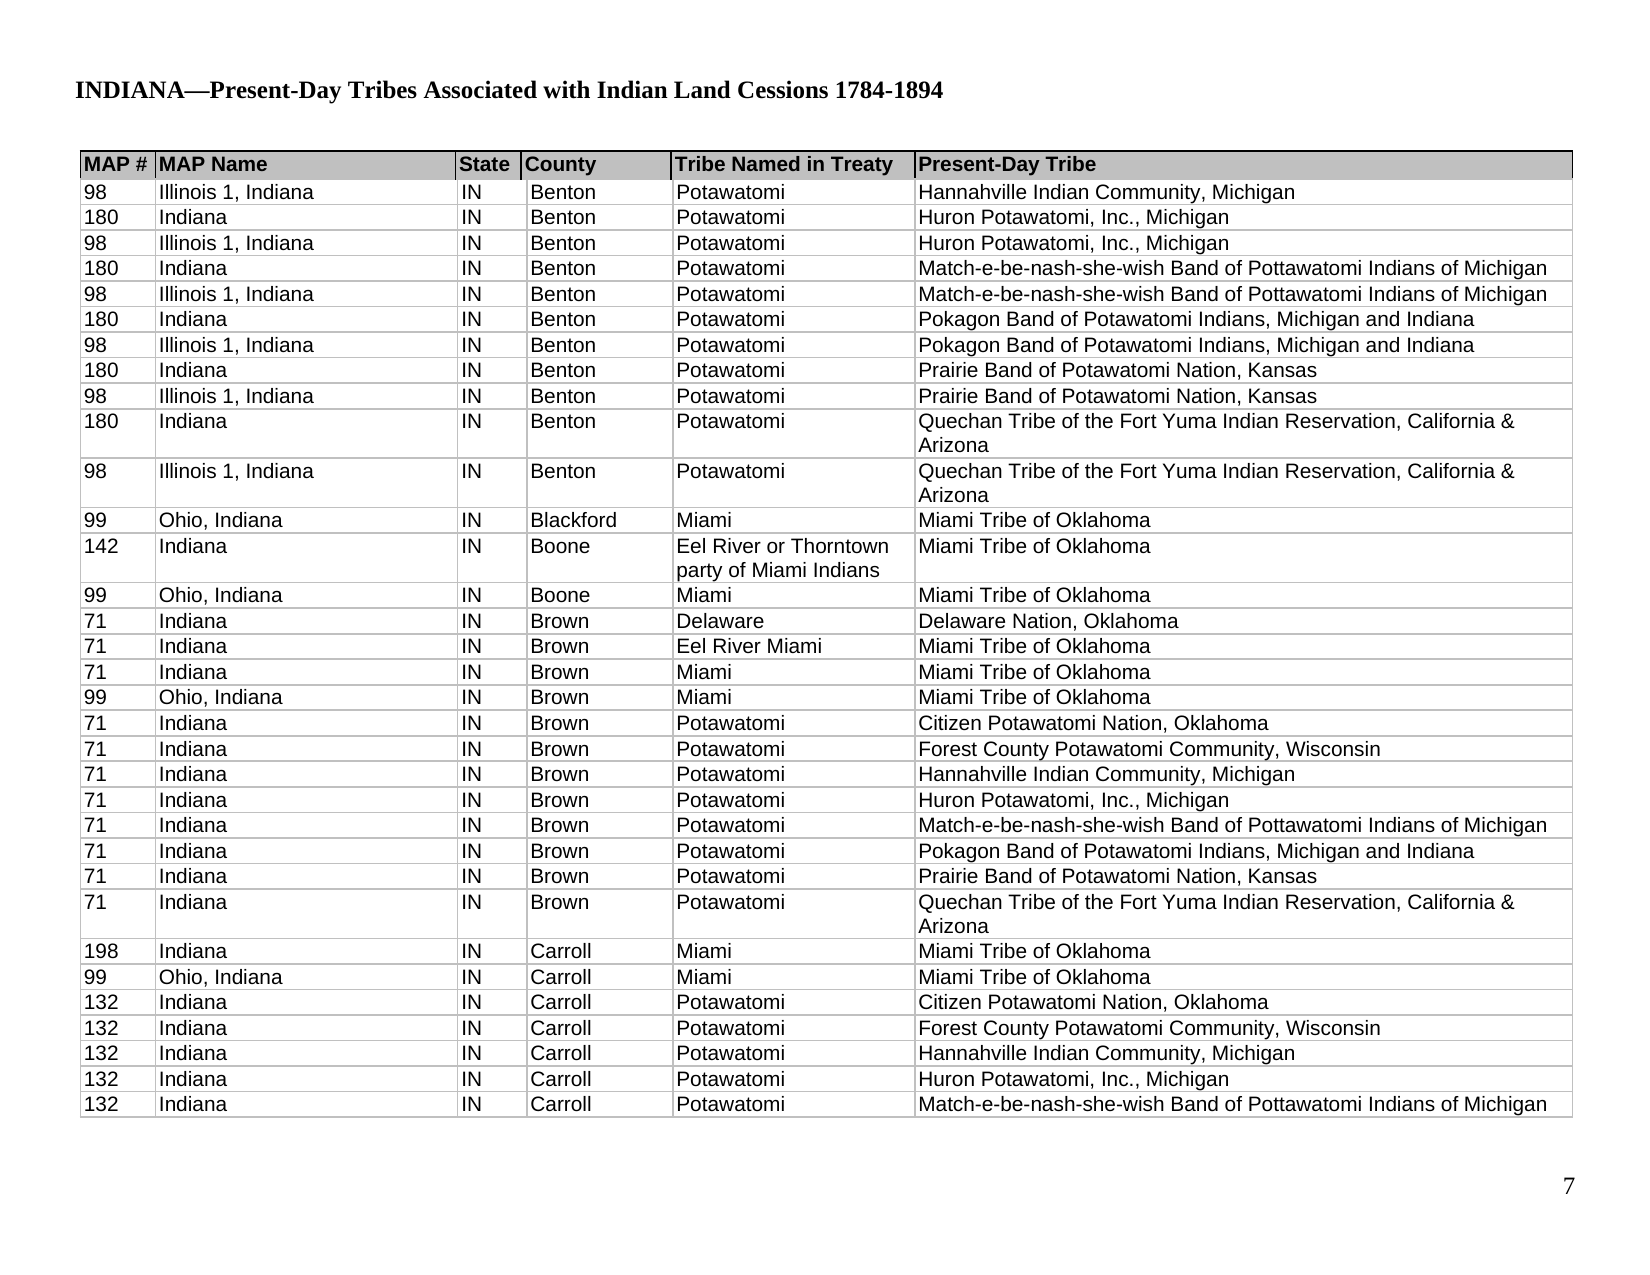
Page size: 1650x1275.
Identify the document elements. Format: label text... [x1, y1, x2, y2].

table_cell Miami Tribe of Oklahoma [916, 660, 1572, 684]
table_cell Indiana [156, 813, 457, 837]
table_cell Potawatomi [674, 384, 914, 408]
table_cell Indiana [156, 1016, 457, 1039]
table_cell Potawatomi [674, 1041, 914, 1065]
table_cell Indiana [156, 358, 457, 382]
table_cell Miami Tribe of Oklahoma [916, 635, 1572, 658]
table_cell Huron Potawatomi, Inc., Michigan [916, 788, 1572, 811]
table_cell Match-e-be-nash-she-wish Band of Pottawatomi Indians of Michigan [916, 813, 1572, 837]
table_cell Hannahville Indian Community, Michigan [916, 180, 1572, 204]
table_cell Ohio, Indiana [156, 965, 457, 988]
table_cell Huron Potawatomi, Inc., Michigan [916, 231, 1572, 255]
table_cell Carroll [528, 1041, 672, 1065]
table_cell IN [458, 1067, 526, 1091]
table_cell 71 [81, 762, 155, 786]
table_cell Miami Tribe of Oklahoma [916, 583, 1572, 607]
table_cell IN [458, 813, 526, 837]
table_cell 71 [81, 788, 155, 811]
table_cell Prairie Band of Potawatomi Nation, Kansas [916, 864, 1572, 888]
table_cell Delaware [674, 609, 914, 633]
table_cell Brown [528, 660, 672, 684]
table_cell Carroll [528, 1067, 672, 1091]
table_cell 180 [81, 307, 155, 331]
table_cell Benton [528, 459, 672, 507]
table_cell IN [458, 1016, 526, 1039]
table_cell IN [458, 737, 526, 760]
table_cell Potawatomi [674, 839, 914, 862]
table_cell 132 [81, 1041, 155, 1065]
table_cell IN [458, 939, 526, 963]
table_cell Benton [528, 205, 672, 229]
table_cell Miami Tribe of Oklahoma [916, 686, 1572, 709]
table_cell IN [458, 583, 526, 607]
table_cell Miami [674, 965, 914, 988]
table_cell 99 [81, 508, 155, 532]
table_cell 180 [81, 410, 155, 457]
table_cell Benton [528, 231, 672, 255]
table_cell Miami Tribe of Oklahoma [916, 939, 1572, 963]
table_cell 98 [81, 282, 155, 306]
table_cell Match-e-be-nash-she-wish Band of Pottawatomi Indians of Michigan [916, 256, 1572, 280]
table_cell IN [458, 990, 526, 1014]
table_cell Miami [674, 686, 914, 709]
table_cell Forest County Potawatomi Community, Wisconsin [916, 737, 1572, 760]
table_cell IN [458, 256, 526, 280]
table_cell IN [458, 508, 526, 532]
table_cell Carroll [528, 965, 672, 988]
table_cell 98 [81, 333, 155, 357]
table_cell IN [458, 333, 526, 357]
table_cell Eel River or Thorntown party of Miami Indians [674, 534, 914, 582]
table_cell Potawatomi [674, 990, 914, 1014]
table_cell Indiana [156, 635, 457, 658]
table_cell Benton [528, 180, 672, 204]
table_cell IN [458, 205, 526, 229]
table_cell Carroll [528, 939, 672, 963]
table_cell Indiana [156, 205, 457, 229]
table_cell Indiana [156, 660, 457, 684]
table_cell Potawatomi [674, 358, 914, 382]
table_cell IN [458, 307, 526, 331]
table_cell 132 [81, 1092, 155, 1116]
table_cell 180 [81, 256, 155, 280]
table_cell 71 [81, 711, 155, 735]
table_cell Potawatomi [674, 1067, 914, 1091]
table_cell 98 [81, 231, 155, 255]
table_cell Pokagon Band of Potawatomi Indians, Michigan and Indiana [916, 333, 1572, 357]
table_cell Ohio, Indiana [156, 508, 457, 532]
table_cell 99 [81, 686, 155, 709]
table_cell Potawatomi [674, 737, 914, 760]
table_cell Benton [528, 256, 672, 280]
table_cell Eel River Miami [674, 635, 914, 658]
table_cell IN [458, 231, 526, 255]
table_cell IN [458, 609, 526, 633]
table_cell Potawatomi [674, 180, 914, 204]
table_cell Brown [528, 635, 672, 658]
table_cell IN [458, 282, 526, 306]
table_cell Ohio, Indiana [156, 686, 457, 709]
table_cell Miami [674, 583, 914, 607]
table_cell 142 [81, 534, 155, 582]
table_cell 71 [81, 609, 155, 633]
table_cell Potawatomi [674, 459, 914, 507]
table_header Tribe Named in Treaty [672, 152, 914, 178]
table_cell Boone [528, 583, 672, 607]
table_header MAP Name [156, 152, 455, 178]
table_cell Miami [674, 660, 914, 684]
table_cell Indiana [156, 839, 457, 862]
table_cell IN [458, 534, 526, 582]
table_cell Boone [528, 534, 672, 582]
table_cell 98 [81, 459, 155, 507]
table_cell Benton [528, 282, 672, 306]
table_cell Brown [528, 609, 672, 633]
table_cell Huron Potawatomi, Inc., Michigan [916, 205, 1572, 229]
table_cell IN [458, 839, 526, 862]
table_cell Indiana [156, 762, 457, 786]
table_cell Illinois 1, Indiana [156, 282, 457, 306]
table_cell IN [458, 459, 526, 507]
table_header MAP # [81, 152, 155, 178]
table_cell Potawatomi [674, 890, 914, 937]
table_cell Indiana [156, 864, 457, 888]
table_cell 71 [81, 813, 155, 837]
table_cell Illinois 1, Indiana [156, 180, 457, 204]
table_cell IN [458, 686, 526, 709]
table_cell Ohio, Indiana [156, 583, 457, 607]
table_cell Hannahville Indian Community, Michigan [916, 1041, 1572, 1065]
table_cell IN [458, 358, 526, 382]
table_cell 99 [81, 965, 155, 988]
table_cell 71 [81, 864, 155, 888]
table_cell Forest County Potawatomi Community, Wisconsin [916, 1016, 1572, 1039]
table_cell Indiana [156, 990, 457, 1014]
table_header County [522, 152, 670, 178]
table_cell Match-e-be-nash-she-wish Band of Pottawatomi Indians of Michigan [916, 282, 1572, 306]
table_cell IN [458, 762, 526, 786]
table_cell Potawatomi [674, 813, 914, 837]
table_cell Brown [528, 890, 672, 937]
table_cell Indiana [156, 890, 457, 937]
table_cell 71 [81, 890, 155, 937]
table_cell Indiana [156, 1067, 457, 1091]
table_cell Indiana [156, 1041, 457, 1065]
table_cell Indiana [156, 711, 457, 735]
table_cell 71 [81, 839, 155, 862]
table_cell Illinois 1, Indiana [156, 333, 457, 357]
table_cell 180 [81, 358, 155, 382]
table_cell IN [458, 384, 526, 408]
table_cell Quechan Tribe of the Fort Yuma Indian Reservation, California & Arizona [916, 410, 1572, 457]
table_cell 71 [81, 660, 155, 684]
table_cell Delaware Nation, Oklahoma [916, 609, 1572, 633]
table_cell Carroll [528, 1092, 672, 1116]
table_cell Brown [528, 737, 672, 760]
table_cell Pokagon Band of Potawatomi Indians, Michigan and Indiana [916, 839, 1572, 862]
table_cell Indiana [156, 256, 457, 280]
table_cell Brown [528, 864, 672, 888]
table_cell Pokagon Band of Potawatomi Indians, Michigan and Indiana [916, 307, 1572, 331]
table_cell Potawatomi [674, 231, 914, 255]
table_cell 198 [81, 939, 155, 963]
table_cell IN [458, 410, 526, 457]
table_cell Indiana [156, 939, 457, 963]
table_cell Miami Tribe of Oklahoma [916, 508, 1572, 532]
table_cell Indiana [156, 737, 457, 760]
table_cell Brown [528, 686, 672, 709]
table_cell IN [458, 1092, 526, 1116]
table_header State [456, 152, 520, 178]
table_cell Citizen Potawatomi Nation, Oklahoma [916, 711, 1572, 735]
table_cell IN [458, 890, 526, 937]
table_cell Benton [528, 307, 672, 331]
table_cell 98 [81, 384, 155, 408]
table_cell Huron Potawatomi, Inc., Michigan [916, 1067, 1572, 1091]
table_cell Brown [528, 762, 672, 786]
table_cell Benton [528, 384, 672, 408]
table_cell Carroll [528, 990, 672, 1014]
table_cell Illinois 1, Indiana [156, 384, 457, 408]
table_cell IN [458, 660, 526, 684]
table_cell 99 [81, 583, 155, 607]
table_cell Potawatomi [674, 282, 914, 306]
table_cell Benton [528, 410, 672, 457]
table_cell Quechan Tribe of the Fort Yuma Indian Reservation, California & Arizona [916, 459, 1572, 507]
table_cell 132 [81, 990, 155, 1014]
table_cell Brown [528, 711, 672, 735]
table_cell Quechan Tribe of the Fort Yuma Indian Reservation, California & Arizona [916, 890, 1572, 937]
table_cell Miami [674, 939, 914, 963]
table_cell Potawatomi [674, 205, 914, 229]
table_cell Miami Tribe of Oklahoma [916, 534, 1572, 582]
table_cell Match-e-be-nash-she-wish Band of Pottawatomi Indians of Michigan [916, 1092, 1572, 1116]
table_cell IN [458, 1041, 526, 1065]
table_cell Miami Tribe of Oklahoma [916, 965, 1572, 988]
table_cell Citizen Potawatomi Nation, Oklahoma [916, 990, 1572, 1014]
table_cell Blackford [528, 508, 672, 532]
table_cell Indiana [156, 307, 457, 331]
table_cell 71 [81, 635, 155, 658]
table_header Present-Day Tribe [916, 152, 1572, 178]
table_cell Potawatomi [674, 1092, 914, 1116]
table_cell 180 [81, 205, 155, 229]
table_cell Prairie Band of Potawatomi Nation, Kansas [916, 384, 1572, 408]
table_cell IN [458, 965, 526, 988]
table_cell Indiana [156, 788, 457, 811]
table_cell Potawatomi [674, 711, 914, 735]
table_cell IN [458, 788, 526, 811]
table_cell Benton [528, 333, 672, 357]
table_cell IN [458, 864, 526, 888]
table_cell Potawatomi [674, 307, 914, 331]
table_cell Illinois 1, Indiana [156, 231, 457, 255]
table_cell Hannahville Indian Community, Michigan [916, 762, 1572, 786]
table_cell Brown [528, 813, 672, 837]
table_cell 98 [81, 180, 155, 204]
table_cell Potawatomi [674, 864, 914, 888]
table_cell Brown [528, 839, 672, 862]
table_cell Prairie Band of Potawatomi Nation, Kansas [916, 358, 1572, 382]
table_cell IN [458, 635, 526, 658]
table_cell Potawatomi [674, 1016, 914, 1039]
table_cell Miami [674, 508, 914, 532]
table_cell Benton [528, 358, 672, 382]
table_cell Indiana [156, 534, 457, 582]
table_cell 132 [81, 1067, 155, 1091]
table_cell Potawatomi [674, 410, 914, 457]
table_cell Potawatomi [674, 762, 914, 786]
table_cell Indiana [156, 410, 457, 457]
table_cell Potawatomi [674, 788, 914, 811]
table_cell Indiana [156, 1092, 457, 1116]
table_cell Illinois 1, Indiana [156, 459, 457, 507]
table_cell 71 [81, 737, 155, 760]
table_cell Potawatomi [674, 256, 914, 280]
table_cell IN [458, 711, 526, 735]
table_cell Carroll [528, 1016, 672, 1039]
table_cell Potawatomi [674, 333, 914, 357]
table_cell Brown [528, 788, 672, 811]
table_cell Indiana [156, 609, 457, 633]
table_cell IN [458, 180, 526, 204]
table_cell 132 [81, 1016, 155, 1039]
